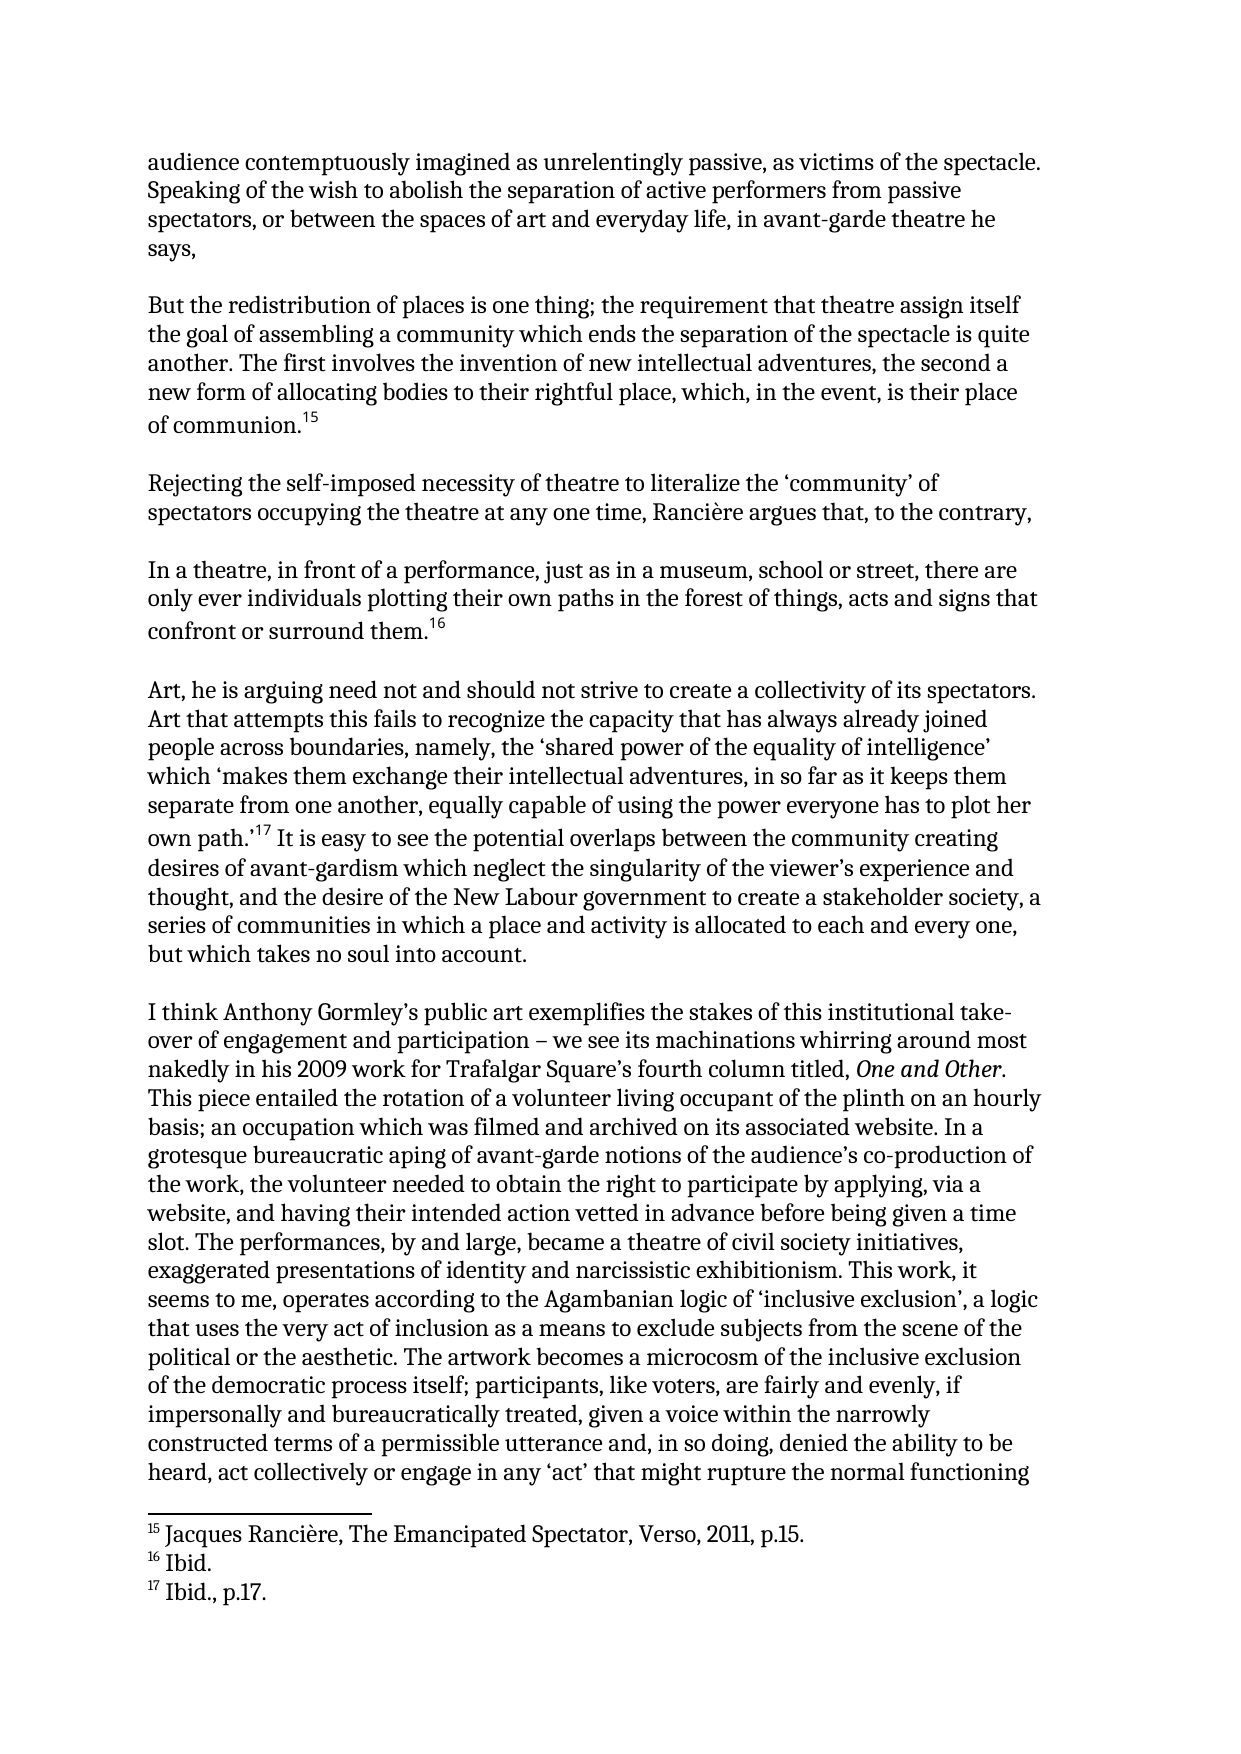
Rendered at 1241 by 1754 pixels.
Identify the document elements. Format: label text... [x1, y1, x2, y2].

text Rejecting the self-imposed necessity of theatre to literalize the ‘community’ of spectators occupying the theatre at any one time, Rancière argues that, to the contrary, [148, 469, 1043, 527]
text In a theatre, in front of a performance, just as in a museum, school or street, there are only ever individuals plotting their own paths in the forest of things, acts and signs that confront or surround them. [148, 556, 1043, 647]
text Art, he is arguing need not and should not strive to create a collectivity of its spectators. Art that attempts this fails to recognize the capacity that has always already joined people across boundaries, namely, the ‘shared power of the equality of intelligence’ which ‘makes them exchange their intellectual adventures, in so far as it keeps them separate from one another, equally capable of using the power everyone has to plot her own path.’ It is easy to see the potential overlaps between the community creating desires of avant-gardism which neglect the singularity of the viewer’s experience and thought, and the desire of the New Labour government to create a stakeholder society, a series of communities in which a place and activity is allocated to each and every one, but which takes no soul into account. [148, 676, 1043, 969]
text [148, 148, 1043, 263]
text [148, 997, 1043, 1486]
text But the redistribution of places is one thing; the requirement that theatre assign itself the goal of assembling a community which ends the separation of the spectacle is quite another. The first involves the invention of new intellectual adventures, the second a new form of allocating bodies to their rightful place, which, in the event, is their place of communion. [148, 291, 1043, 441]
